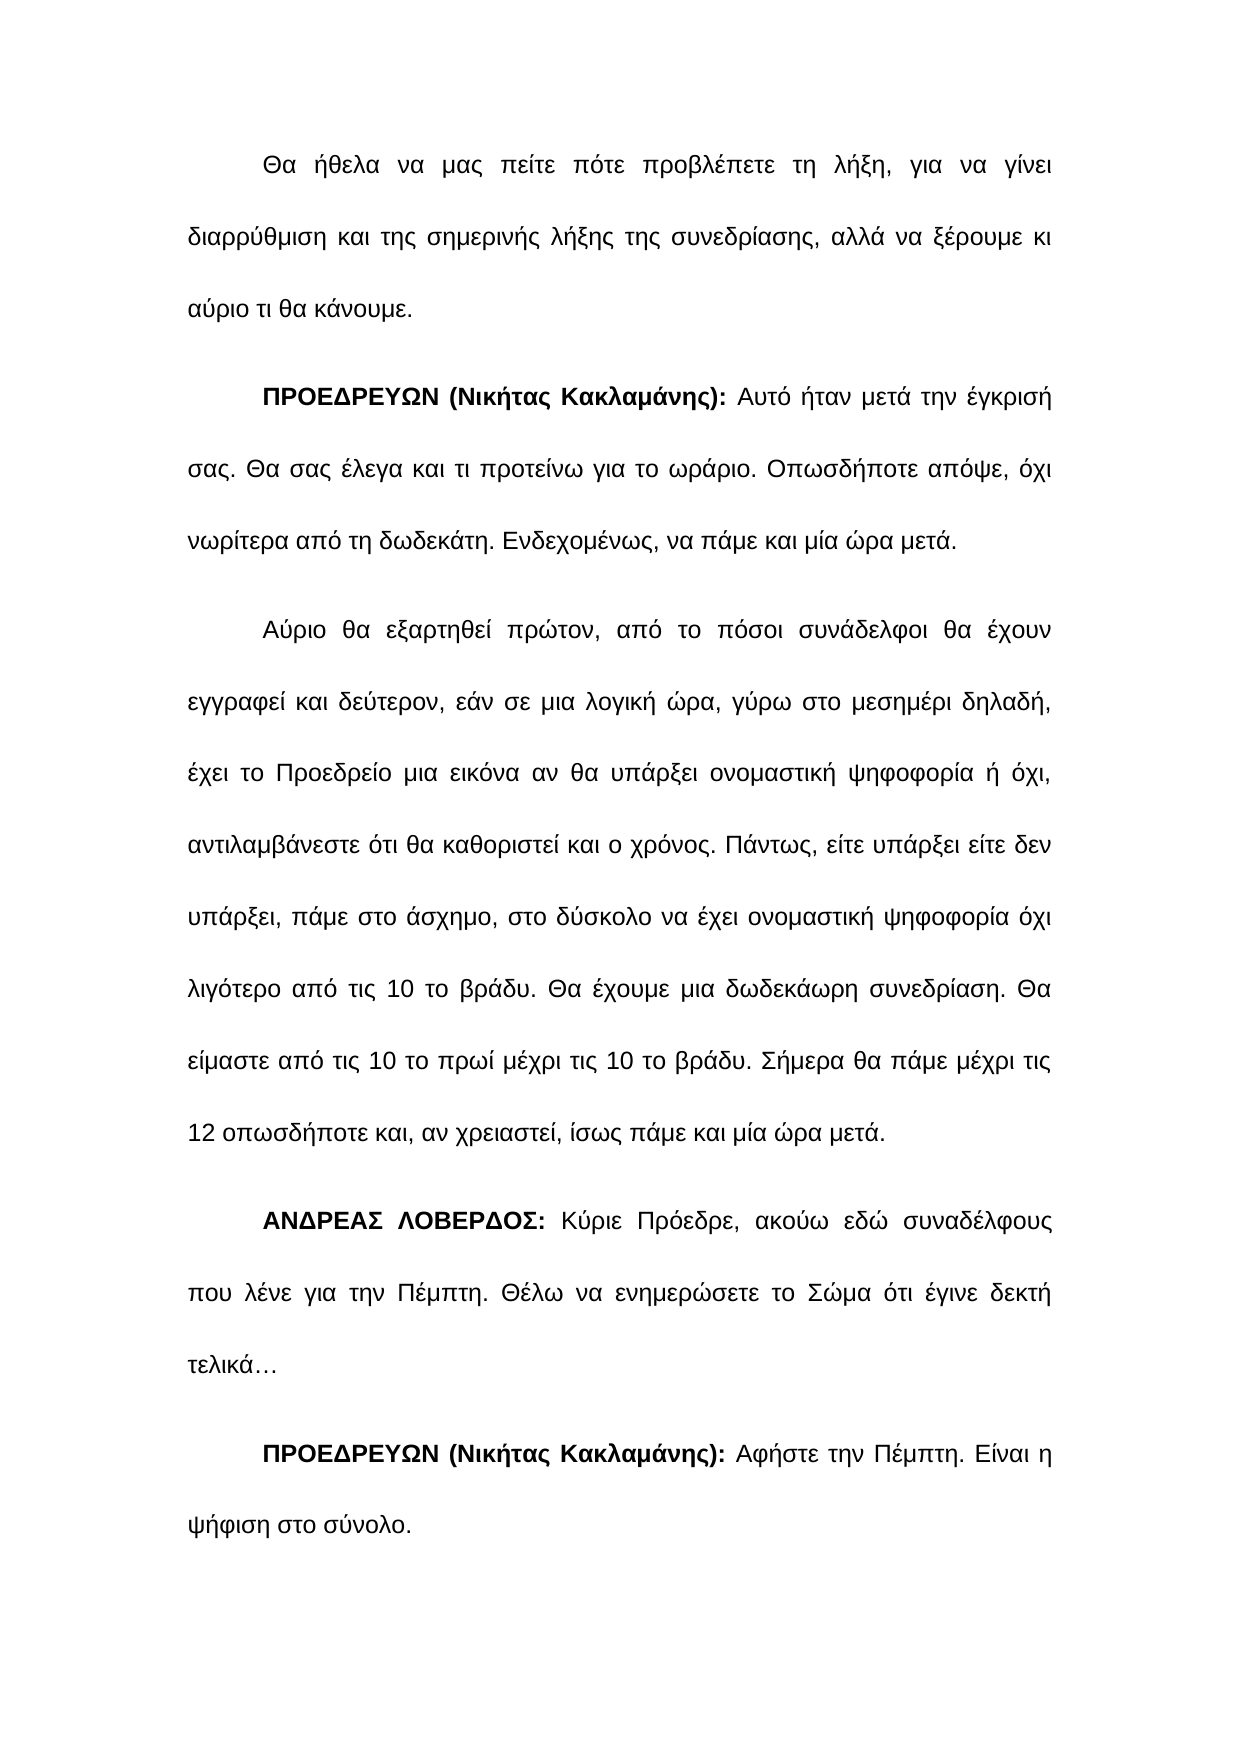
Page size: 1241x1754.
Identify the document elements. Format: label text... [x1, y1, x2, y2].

text ΠΡΟΕΔΡΕΥΩΝ (Νικήτας Κακλαμάνης): Αφήστε την Πέμπτη. Είναι η ψήφιση στο σύνολο. [187, 1438, 1053, 1539]
text ΑΝΔΡΕΑΣ ΛΟΒΕΡΔΟΣ: Κύριε Πρόεδρε, ακούω εδώ συναδέλφους που λένε για την Πέμπτη. Θέλω να ενημερώσετε το Σώμα ότι έγινε δεκτή τελικά… [187, 1206, 1053, 1379]
text ΠΡΟΕΔΡΕΥΩΝ (Νικήτας Κακλαμάνης): Αυτό ήταν μετά την έγκρισή σας. Θα σας έλεγα και τι προτείνω για το ωράριο. Οπωσδήποτε απόψε, όχι νωρίτερα από τη δωδεκάτη. Ενδεχομένως, να πάμε και μία ώρα μετά. [187, 382, 1053, 555]
text Θα ήθελα να μας πείτε πότε προβλέπετε τη λήξη, για να γίνει διαρρύθμιση και της σημερινής λήξης της συνεδρίασης, αλλά να ξέρουμε κι αύριο τι θα κάνουμε. [187, 150, 1053, 322]
text Αύριο θα εξαρτηθεί πρώτον, από το πόσοι συνάδελφοι θα έχουν εγγραφεί και δεύτερον, εάν σε μια λογική ώρα, γύρω στο μεσημέρι δηλαδή, έχει το Προεδρείο μια εικόνα αν θα υπάρξει ονομαστική ψηφοφορία ή όχι, αντιλαμβάνεστε ότι θα καθοριστεί και ο χρόνος. Πάντως, είτε υπάρξει είτε δεν υπάρξει, πάμε στο άσχημο, στο δύσκολο να έχει ονομαστική ψηφοφορία όχι λιγότερο από τις 10 το βράδυ. Θα έχουμε μια δωδεκάωρη συνεδρίαση. Θα είμαστε από τις 10 το πρωί μέχρι τις 10 το βράδυ. Σήμερα θα πάμε μέχρι τις 12 οπωσδήποτε και, αν χρειαστεί, ίσως πάμε και μία ώρα μετά. [187, 614, 1053, 1146]
